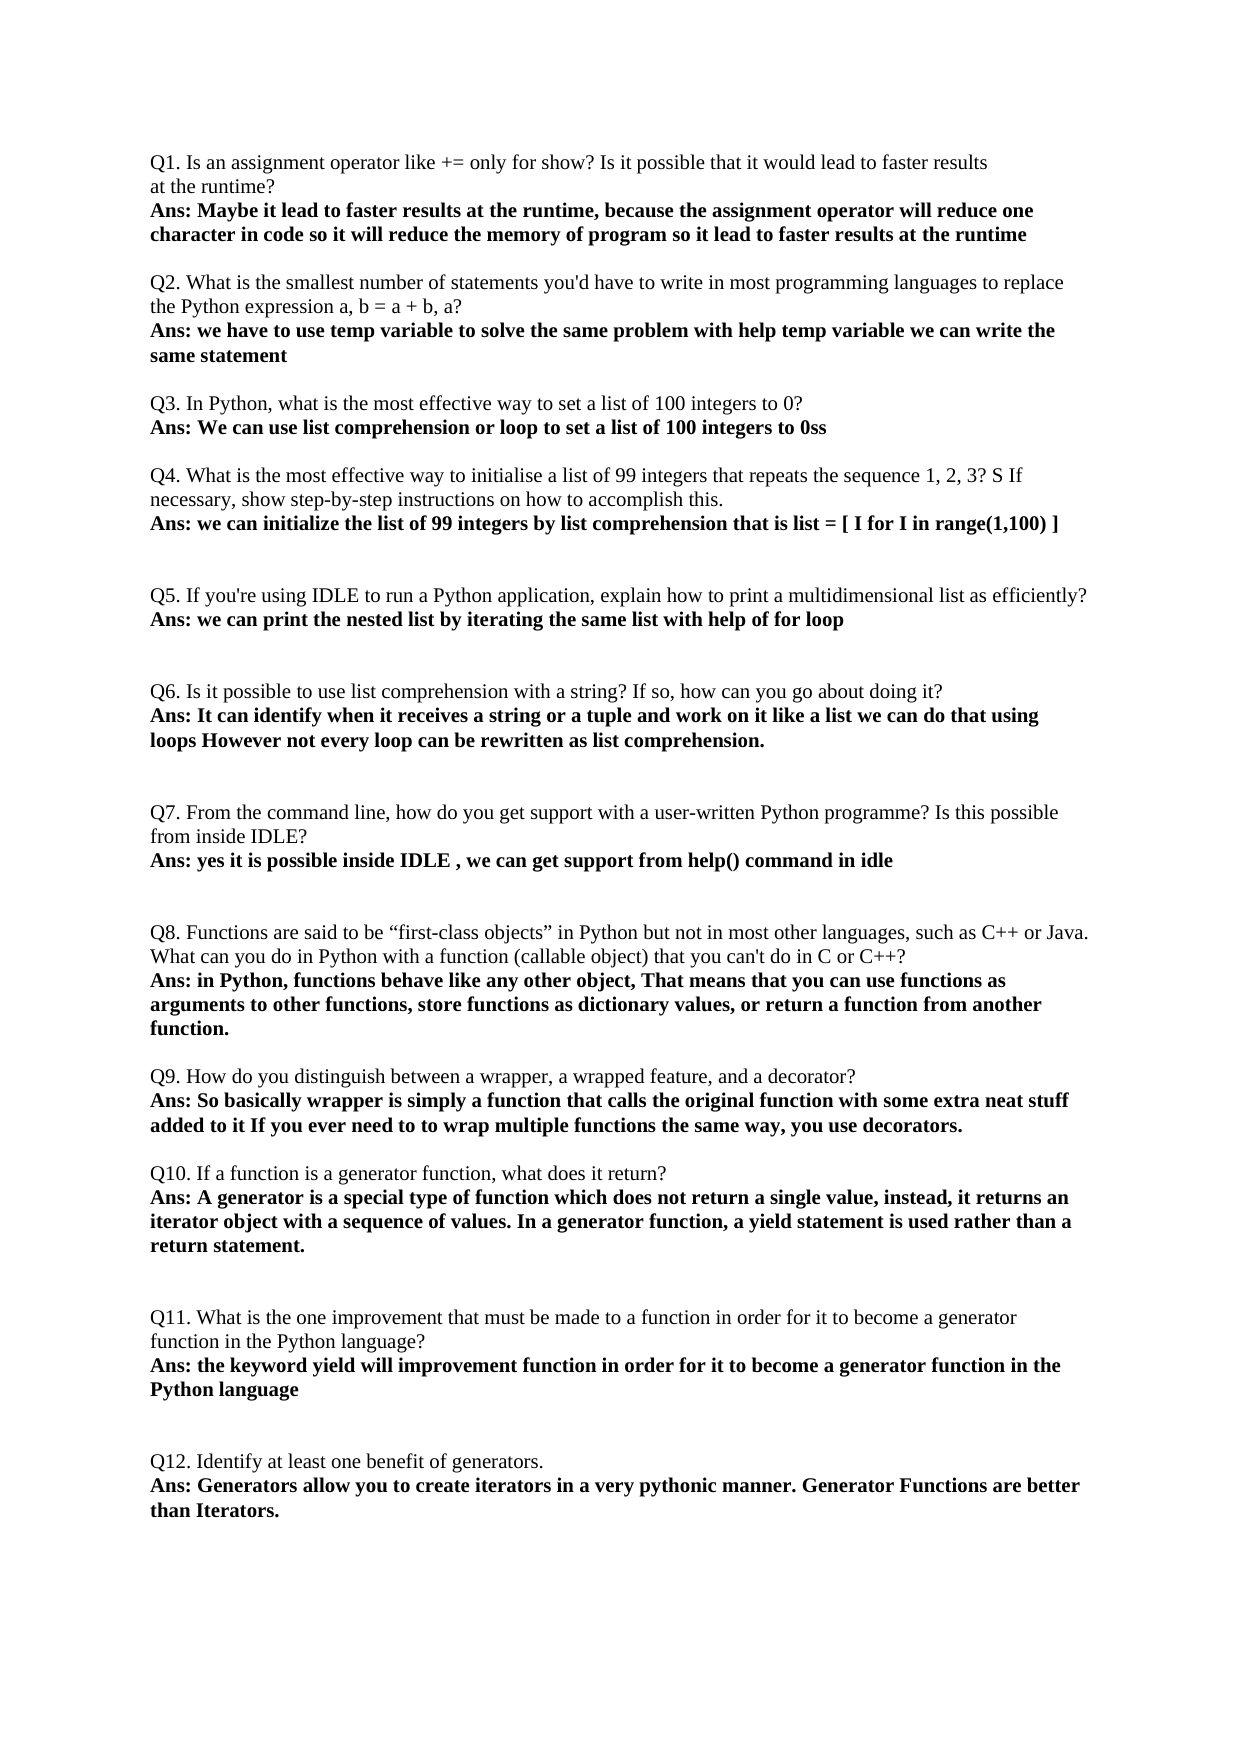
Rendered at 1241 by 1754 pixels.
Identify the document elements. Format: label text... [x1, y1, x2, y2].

text Ans: we have to use temp variable to solve the same problem with help temp variable we can write the same statement [150, 318, 1090, 367]
text Ans: So basically wrapper is simply a function that calls the original function with some extra neat stuff added to it If you ever need to to wrap multiple functions the same way, you use decorators. [150, 1088, 1090, 1137]
text Q5. If you're using IDLE to run a Python application, explain how to print a multidimensional list as efficiently? [150, 583, 1090, 607]
text Ans: Generators allow you to create iterators in a very pythonic manner. Generator Functions are better than Iterators. [150, 1473, 1090, 1522]
text Ans: Maybe it lead to faster results at the runtime, because the assignment operator will reduce one character in code so it will reduce the memory of program so it lead to faster results at the runtime [150, 198, 1090, 246]
text Ans: we can print the nested list by iterating the same list with help of for loop [150, 607, 1090, 631]
text Q1. Is an assignment operator like += only for show? Is it possible that it would lead to faster results at the runtime? [150, 150, 1090, 198]
text Ans: the keyword yield will improvement function in order for it to become a generator function in the Python language [150, 1353, 1090, 1401]
text Ans: It can identify when it receives a string or a tuple and work on it like a list we can do that using loops However not every loop can be rewritten as list comprehension. [150, 703, 1090, 752]
text Ans: yes it is possible inside IDLE , we can get support from help() command in idle [150, 848, 1090, 872]
text Q4. What is the most effective way to initialise a list of 99 integers that repeats the sequence 1, 2, 3? S If necessary, show step-by-step instructions on how to accomplish this. [150, 463, 1090, 511]
text Q3. In Python, what is the most effective way to set a list of 100 integers to 0? [150, 391, 1090, 415]
text Q7. From the command line, how do you get support with a user-written Python programme? Is this possible from inside IDLE? [150, 800, 1090, 848]
text Q11. What is the one improvement that must be made to a function in order for it to become a generator function in the Python language? [150, 1305, 1090, 1353]
text Q12. Identify at least one benefit of generators. [150, 1449, 1090, 1473]
text Ans: in Python, functions behave like any other object, That means that you can use functions as arguments to other functions, store functions as dictionary values, or return a function from another function. [150, 968, 1090, 1040]
text Ans: we can initialize the list of 99 integers by list comprehension that is list = [ I for I in range(1,100) ] [150, 511, 1090, 535]
text Q8. Functions are said to be “first-class objects” in Python but not in most other languages, such as C++ or Java. What can you do in Python with a function (callable object) that you can't do in C or C++? [150, 920, 1090, 968]
text Q10. If a function is a generator function, what does it return? [150, 1161, 1090, 1185]
text Ans: A generator is a special type of function which does not return a single value, instead, it returns an iterator object with a sequence of values. In a generator function, a yield statement is used rather than a return statement. [150, 1185, 1090, 1257]
text Q6. Is it possible to use list comprehension with a string? If so, how can you go about doing it? [150, 679, 1090, 703]
text Q9. How do you distinguish between a wrapper, a wrapped feature, and a decorator? [150, 1064, 1090, 1088]
text Ans: We can use list comprehension or loop to set a list of 100 integers to 0ss [150, 415, 1090, 439]
text Q2. What is the smallest number of statements you'd have to write in most programming languages to replace the Python expression a, b = a + b, a? [150, 270, 1090, 318]
